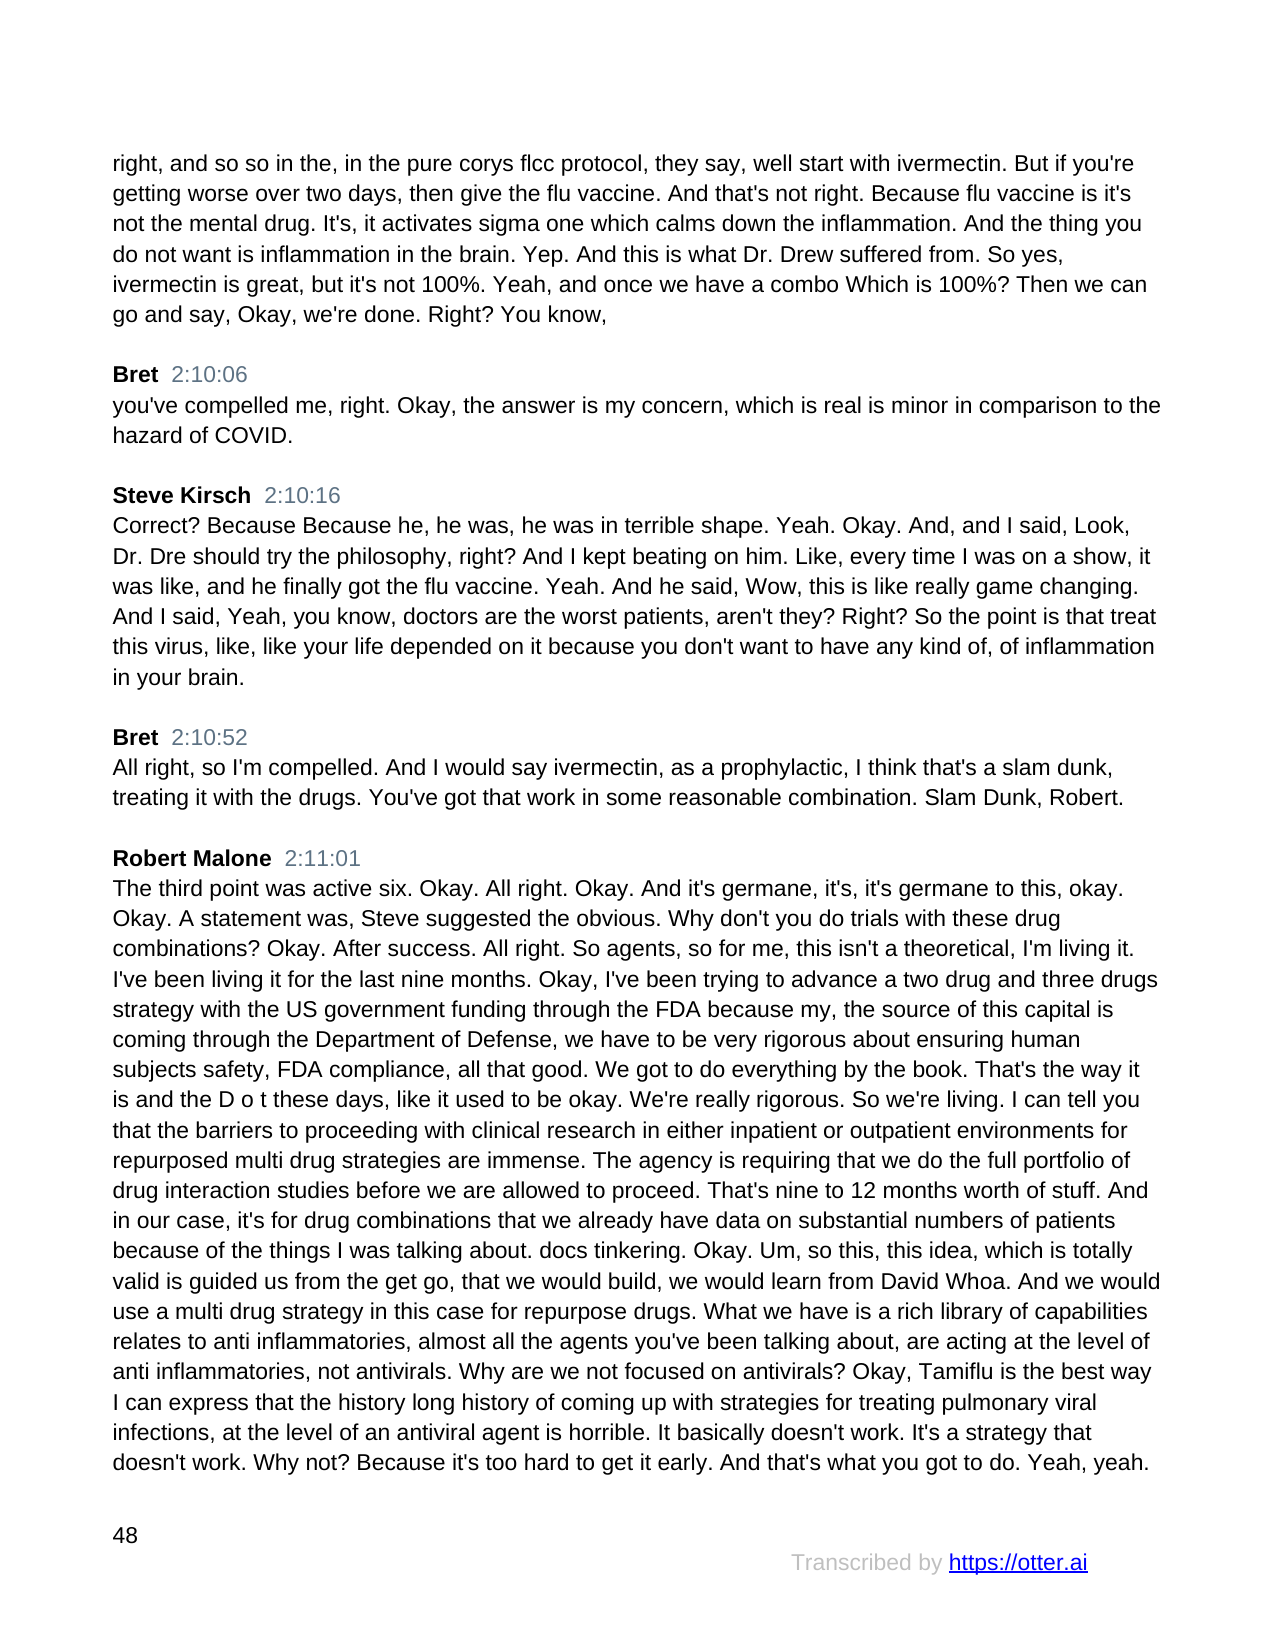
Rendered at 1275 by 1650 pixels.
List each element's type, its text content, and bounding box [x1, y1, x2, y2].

text Robert Malone 2:11:01 [112, 845, 1162, 871]
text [112, 150, 1162, 327]
text Bret 2:10:52 [112, 724, 1162, 750]
text Correct? Because Because he, he was, he was in terrible shape. Yeah. Okay. And, and I said, Look, Dr. Dre should try the philosophy, right? And I kept beating on him. Like, every time I was on a show, it was like, and he finally got the flu vaccine. Yeah. And he said, Wow, this is like really game changing. And I said, Yeah, you know, doctors are the worst patients, aren't they? Right? So the point is that treat this virus, like, like your life depended on it because you don't want to have any kind of, of inflammation in your brain. [112, 512, 1162, 690]
text you've compelled me, right. Okay, the answer is my concern, which is real is minor in comparison to the hazard of COVID. [112, 392, 1162, 448]
text Bret 2:10:06 [112, 361, 1162, 388]
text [112, 875, 1162, 1475]
text All right, so I'm compelled. And I would say ivermectin, as a prophylactic, I think that's a slam dunk, treating it with the drugs. You've got that work in some reasonable combination. Slam Dunk, Robert. [112, 754, 1162, 811]
text Steve Kirsch 2:10:16 [112, 482, 1162, 509]
